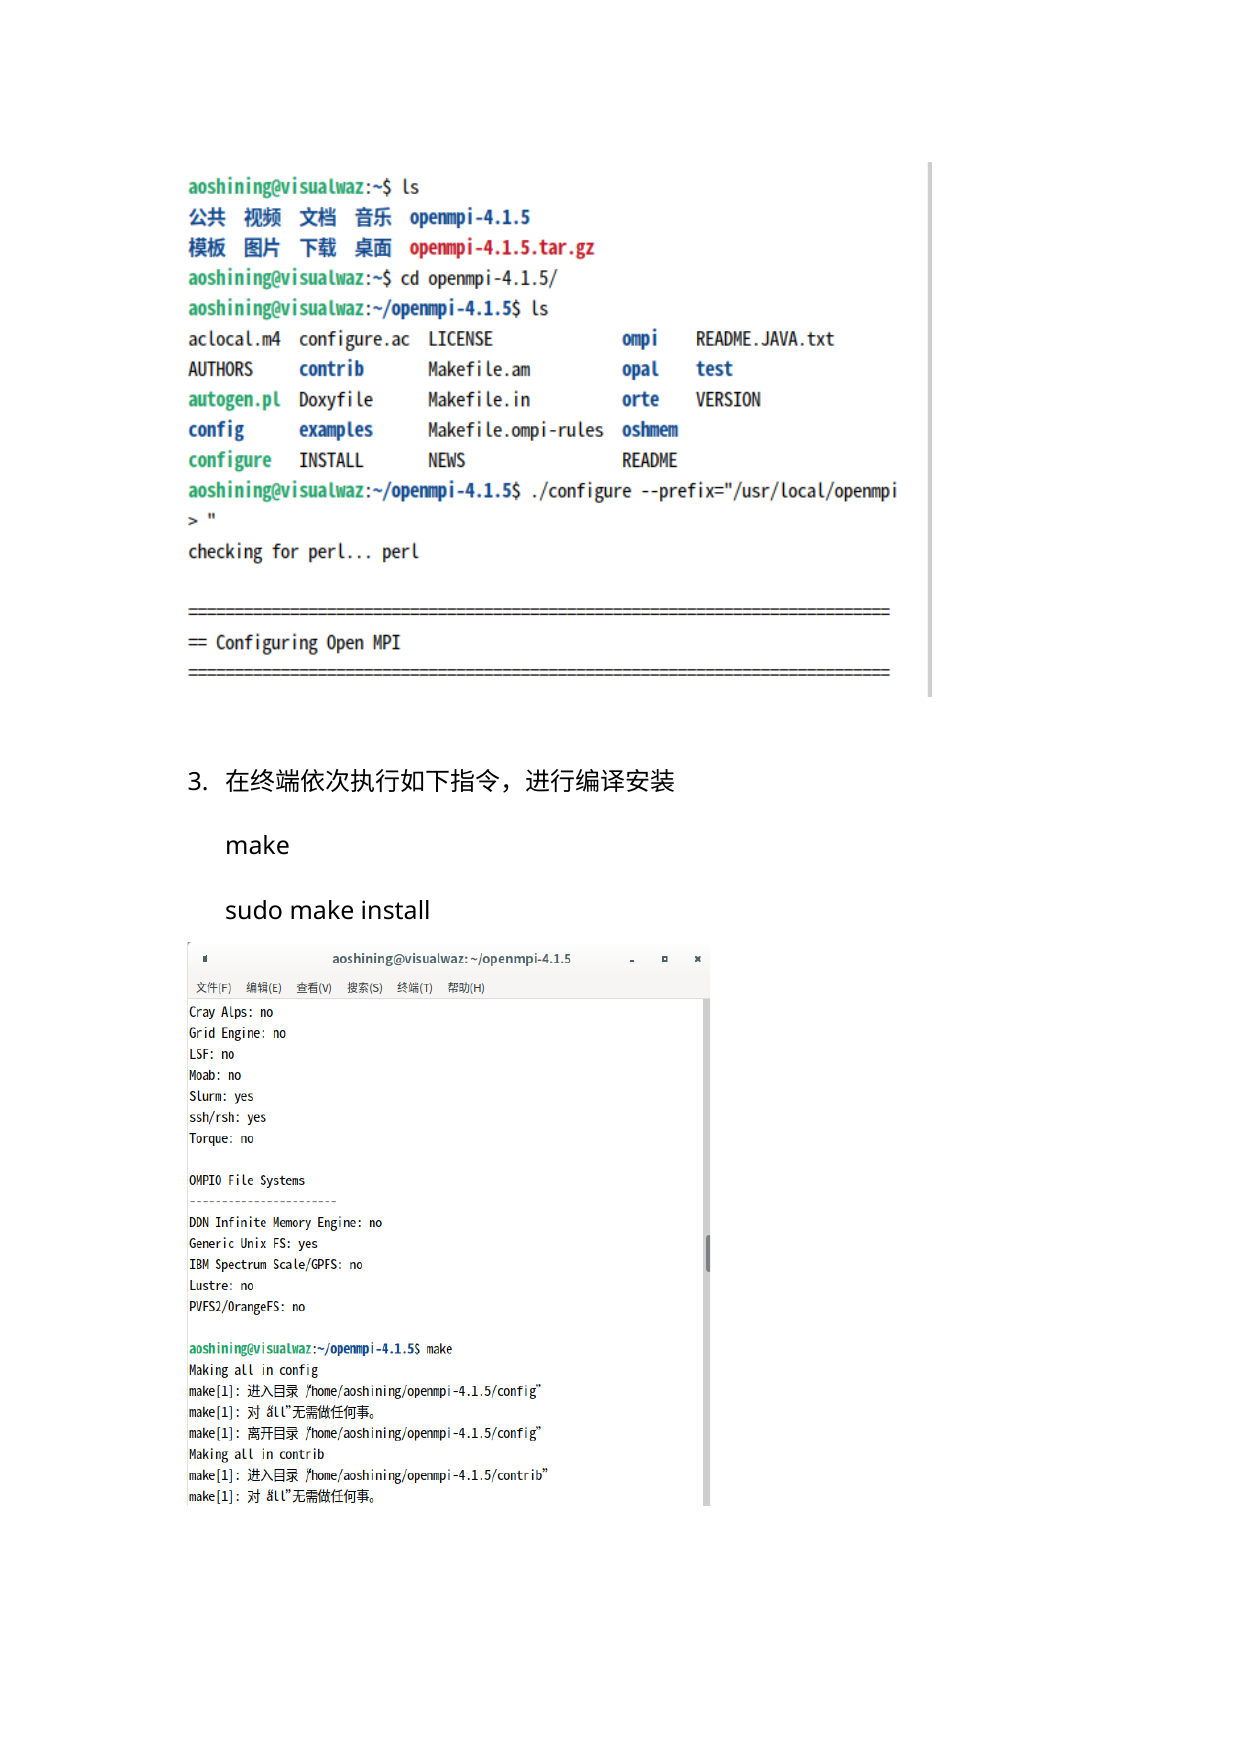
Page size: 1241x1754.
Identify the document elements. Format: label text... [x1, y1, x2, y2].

text make [187, 812, 1053, 877]
picture [187, 942, 711, 1506]
list 在终端依次执行如下指令，进行编译安装 [187, 747, 1053, 812]
text sudo make install [187, 877, 1053, 942]
picture [187, 162, 932, 697]
